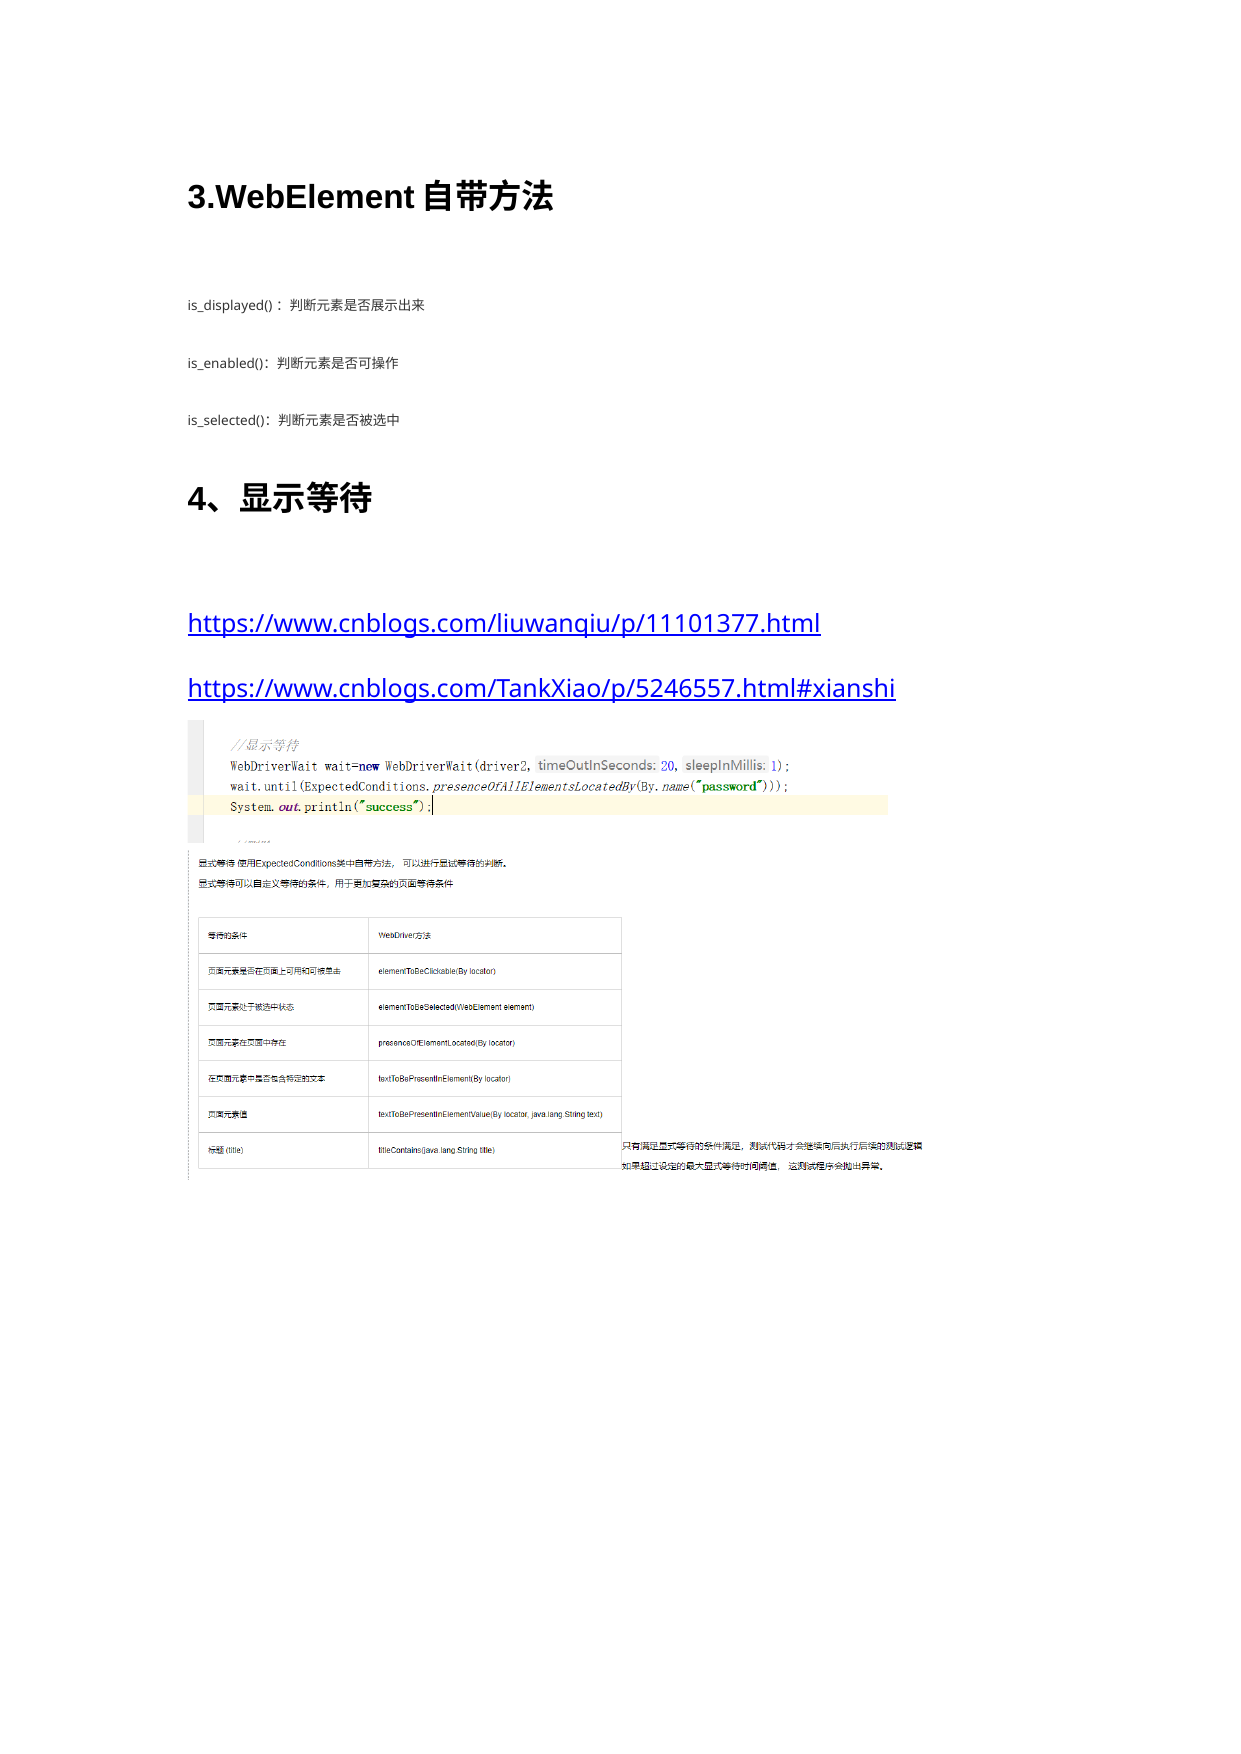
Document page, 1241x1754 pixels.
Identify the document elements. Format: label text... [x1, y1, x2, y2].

picture [187, 850, 972, 1180]
text is_displayed() ：判断元素是否展示出来 [187, 289, 1053, 321]
text https://www.cnblogs.com/liuwanqiu/p/11101377.html [187, 590, 1053, 655]
text is_selected()：判断元素是否被选中 [187, 404, 1053, 436]
subtitle 3.WebElement自带方法 [187, 162, 1053, 227]
text is_enabled()：判断元素是否可操作 [187, 346, 1053, 379]
subtitle 4、显示等待 [187, 463, 1053, 528]
text https://www.cnblogs.com/TankXiao/p/5246557.html#xianshi [187, 655, 1053, 720]
picture [187, 720, 888, 843]
